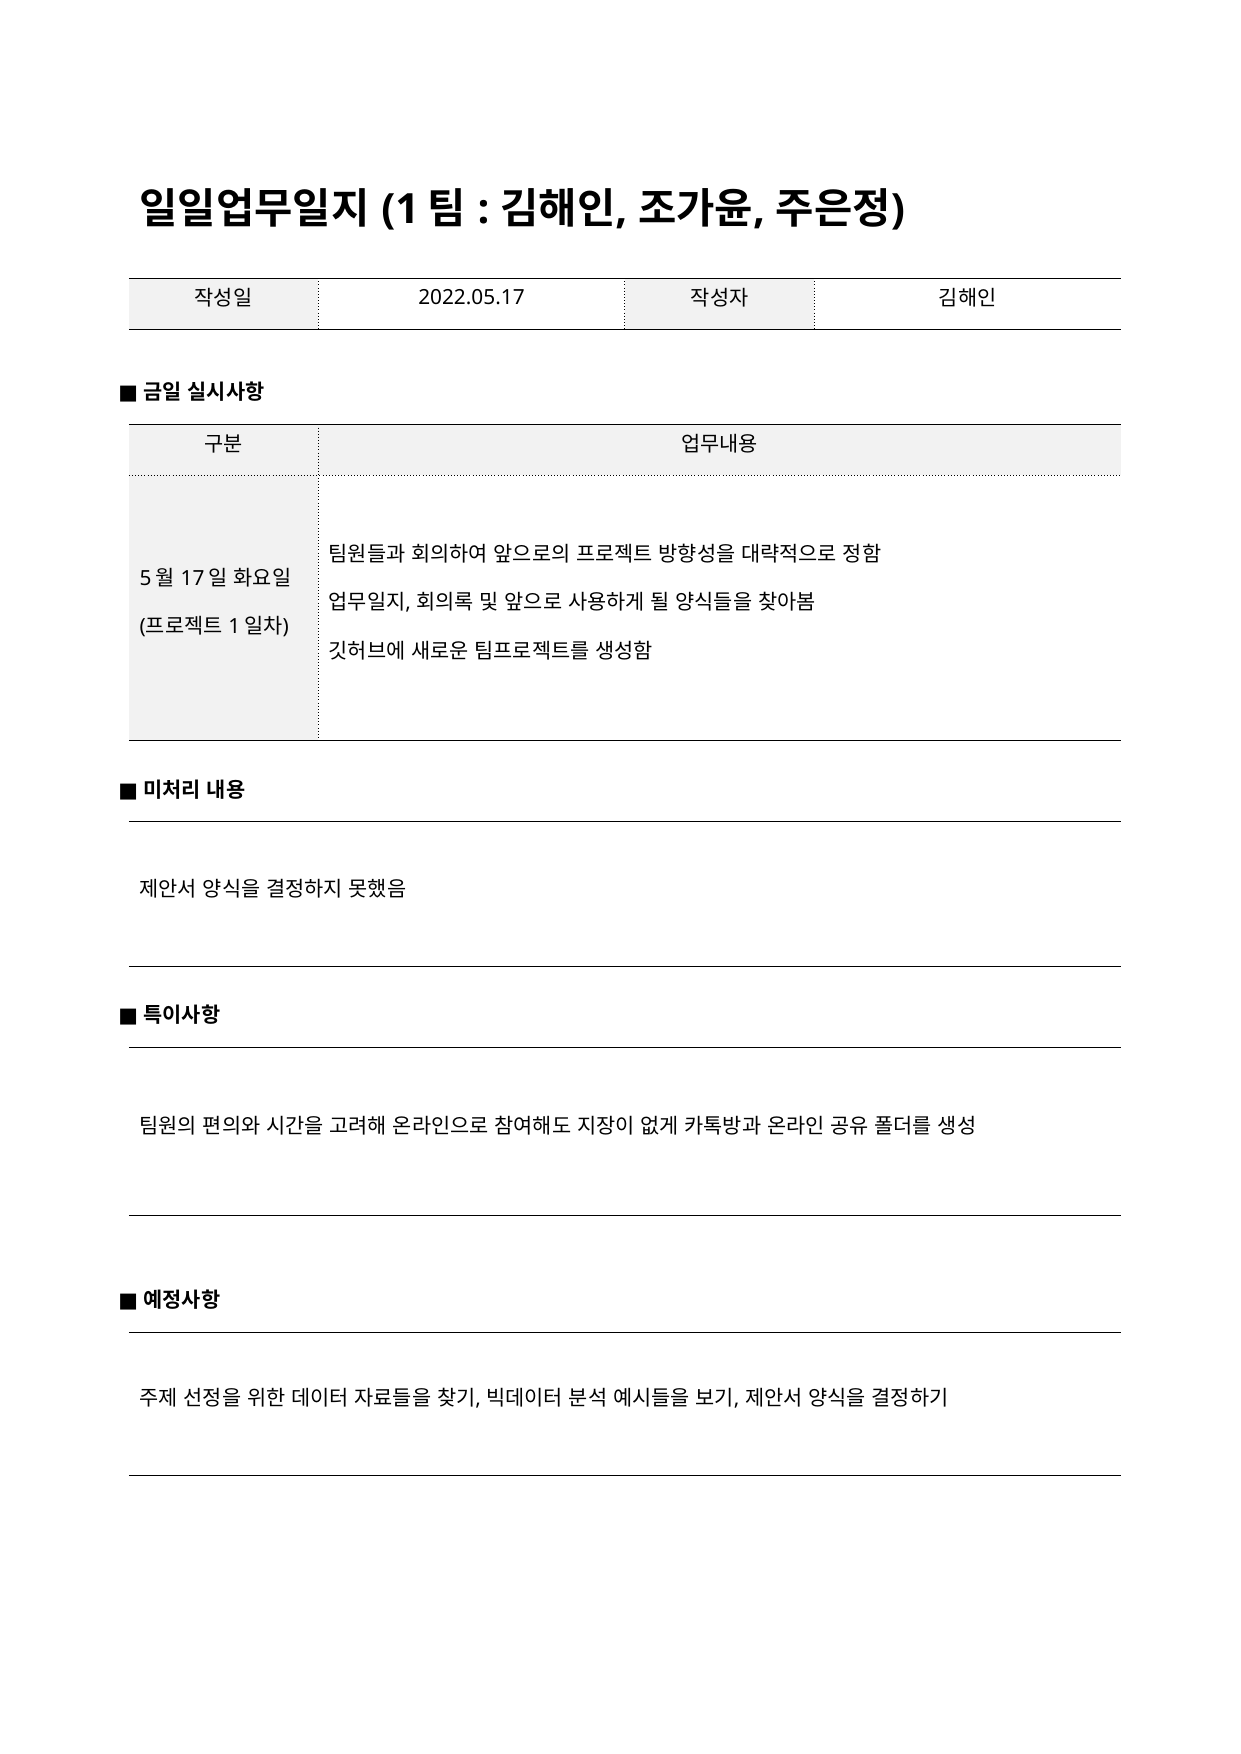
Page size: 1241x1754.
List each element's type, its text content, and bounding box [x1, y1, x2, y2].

table_header 구분 [129, 425, 318, 475]
table_cell 팀원들과 회의하여 앞으로의 프로젝트 방향성을 대략적으로 정함 업무일지, 회의록 및 앞으로 사용하게 될 양식들을 찾아봄 깃허브에 새로운 팀프로젝트를 생성함 [318, 475, 1121, 740]
table_header 업무내용 [318, 425, 1121, 475]
text ■ 예정사항 [118, 1243, 1122, 1313]
table_header 제안서 양식을 결정하지 못했음 [129, 822, 1121, 966]
table_header 팀원의 편의와 시간을 고려해 온라인으로 참여해도 지장이 없게 카톡방과 온라인 공유 폴더를 생성 [129, 1048, 1121, 1215]
table_cell 작성자 [625, 279, 814, 329]
table_cell 김해인 [814, 279, 1121, 329]
table_cell 2022.05.17 [318, 279, 625, 329]
table_header 일일업무일지 (1팀 : 김해인, 조가윤, 주은정) [129, 148, 1127, 278]
text ■ 미처리 내용 [118, 773, 1122, 803]
text ■ 특이사항 [118, 999, 1122, 1029]
table_header 주제 선정을 위한 데이터 자료들을 찾기, 빅데이터 분석 예시들을 보기, 제안서 양식을 결정하기 [129, 1333, 1121, 1475]
table_cell 5월 17일 화요일 (프로젝트 1일차) [129, 475, 318, 740]
table_cell 작성일 [129, 279, 318, 329]
text ■ 금일 실시사항 [118, 375, 1122, 406]
